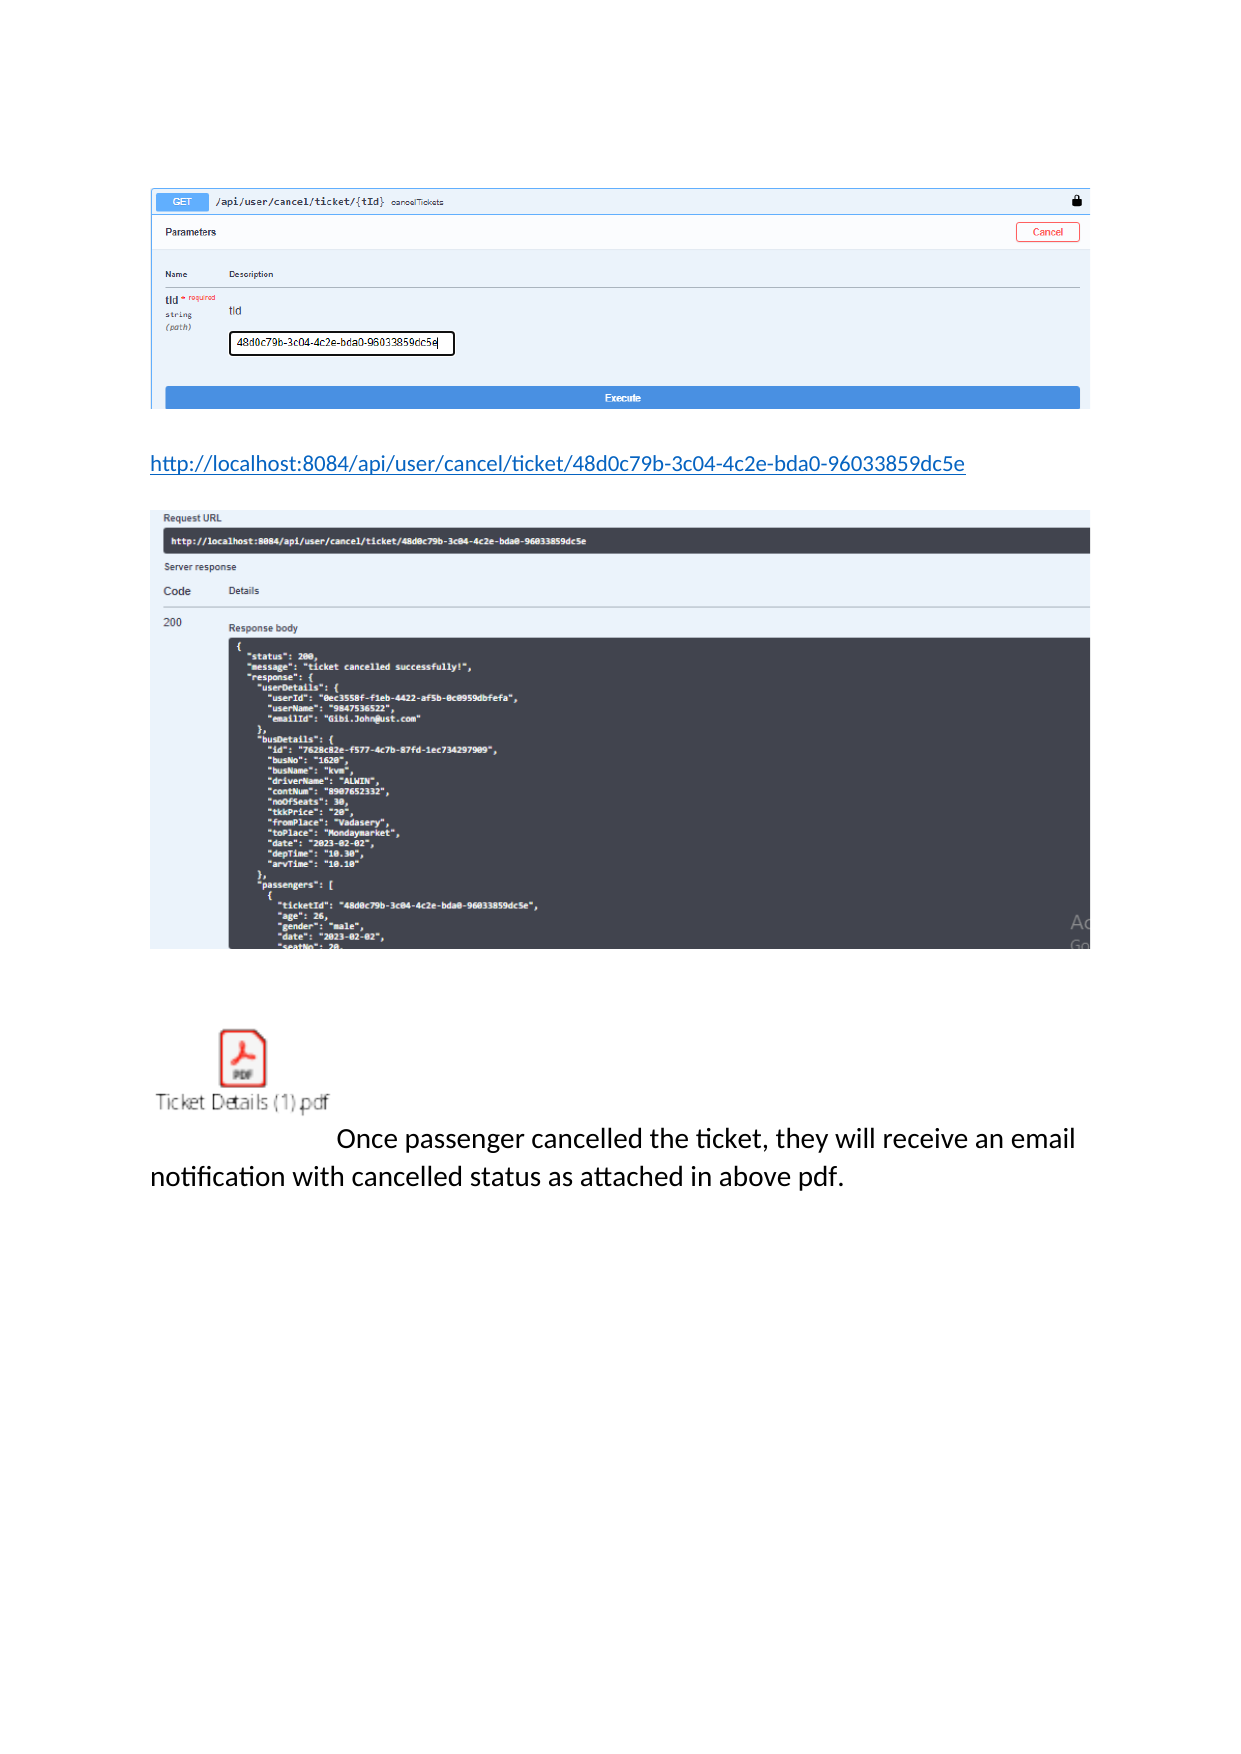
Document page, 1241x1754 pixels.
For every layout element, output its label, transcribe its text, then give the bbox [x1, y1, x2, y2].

picture [150, 510, 1091, 949]
list Once passenger cancelled the ticket, they will receive an email notification with cancelled status as attached in above pdf. [150, 1027, 1090, 1194]
picture [150, 188, 1091, 409]
list http://localhost:8084/api/user/cancel/ticket/48d0c79b-3c04-4c2e-bda0-96033859dc5e [150, 449, 1090, 477]
